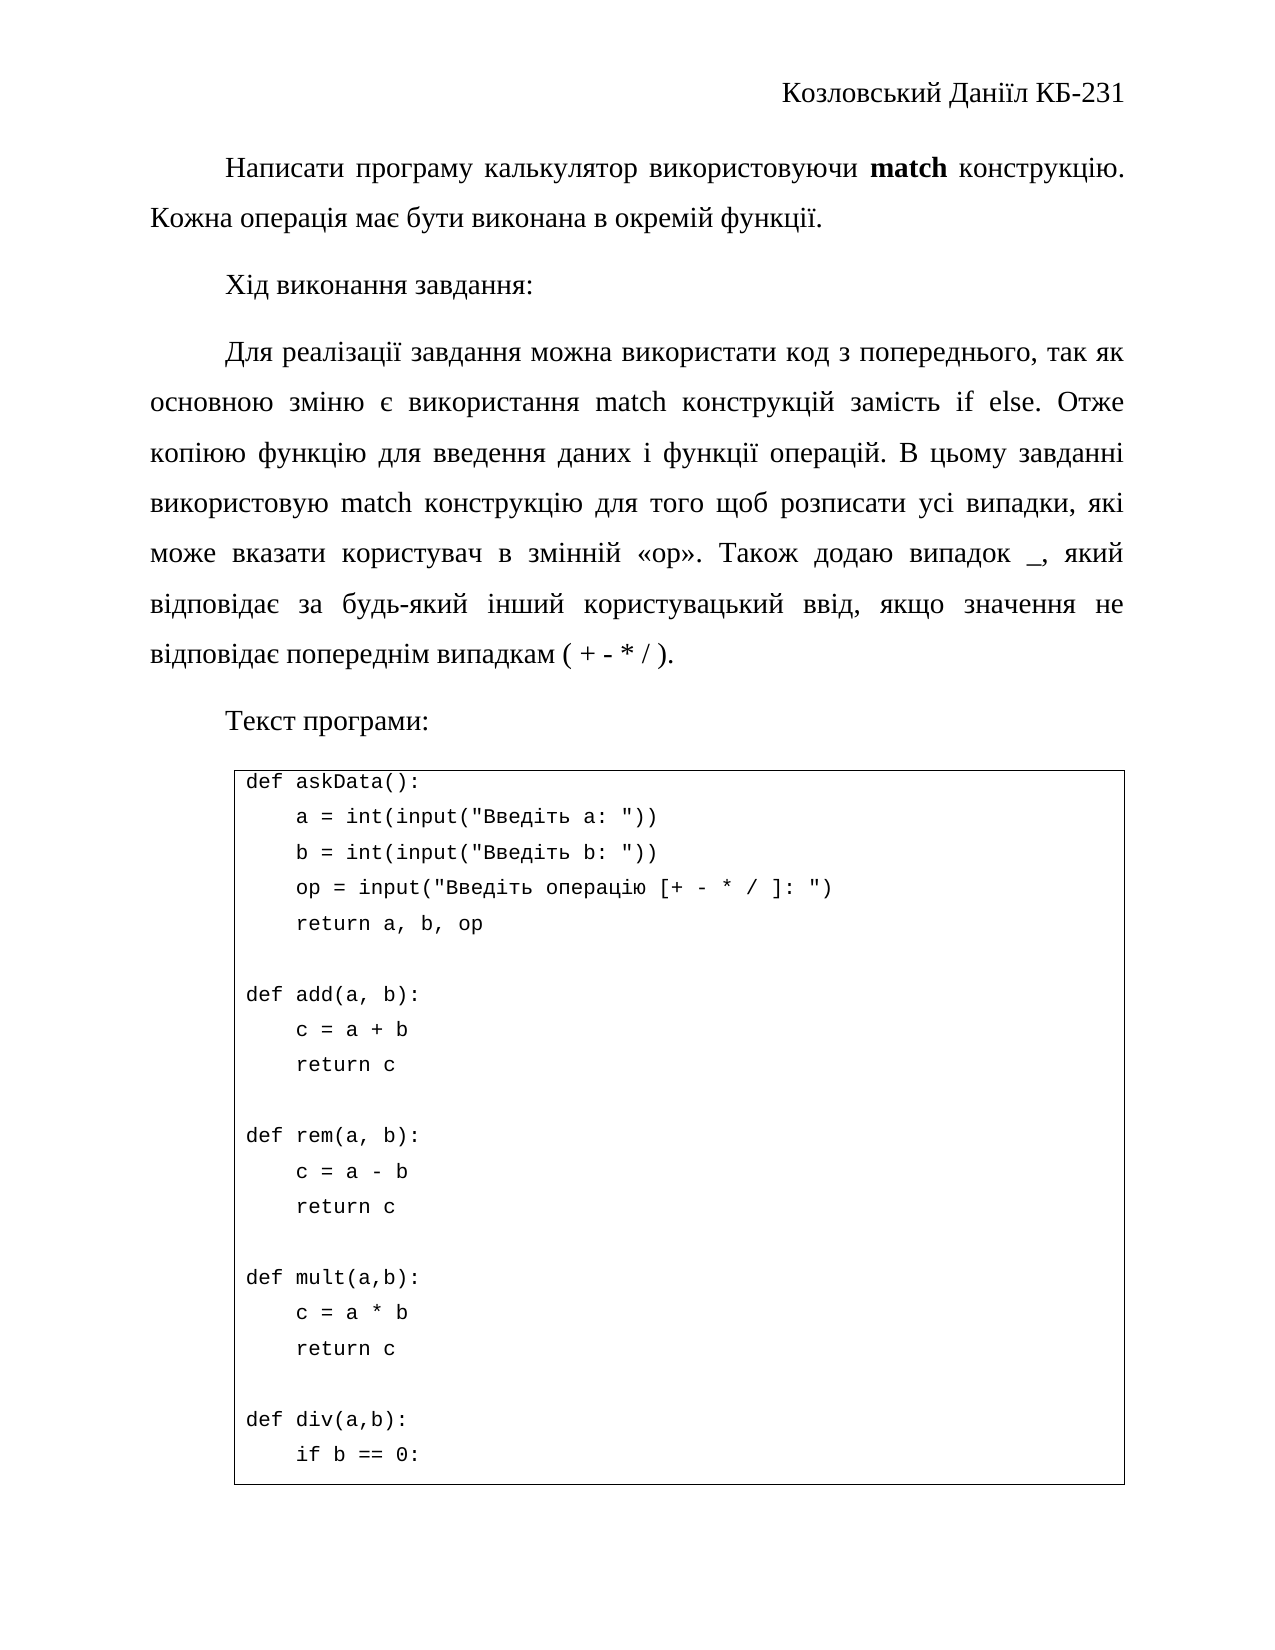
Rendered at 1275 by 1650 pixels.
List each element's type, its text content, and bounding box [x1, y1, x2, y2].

text Текст програми: [150, 703, 1125, 737]
text Хід виконання завдання: [150, 267, 1125, 301]
text Написати програму калькулятор використовуючи match конструкцію. Кожна операція має бути виконана в окремій функції. [150, 150, 1125, 234]
text Для реалізації завдання можна використати код з попереднього, так як основною зміню є використання match конструкцій замість if else. Отже копіюю функцію для введення даних і функції операцій. В цьому завданні використовую match конструкцію для того щоб розписати усі випадки, які може вказати користувач в змінній «op». Також додаю випадок _, який відповідає за будь-який інший користувацький ввід, якщо значення не відповідає попереднім випадкам ( + - * / ). [150, 334, 1125, 670]
